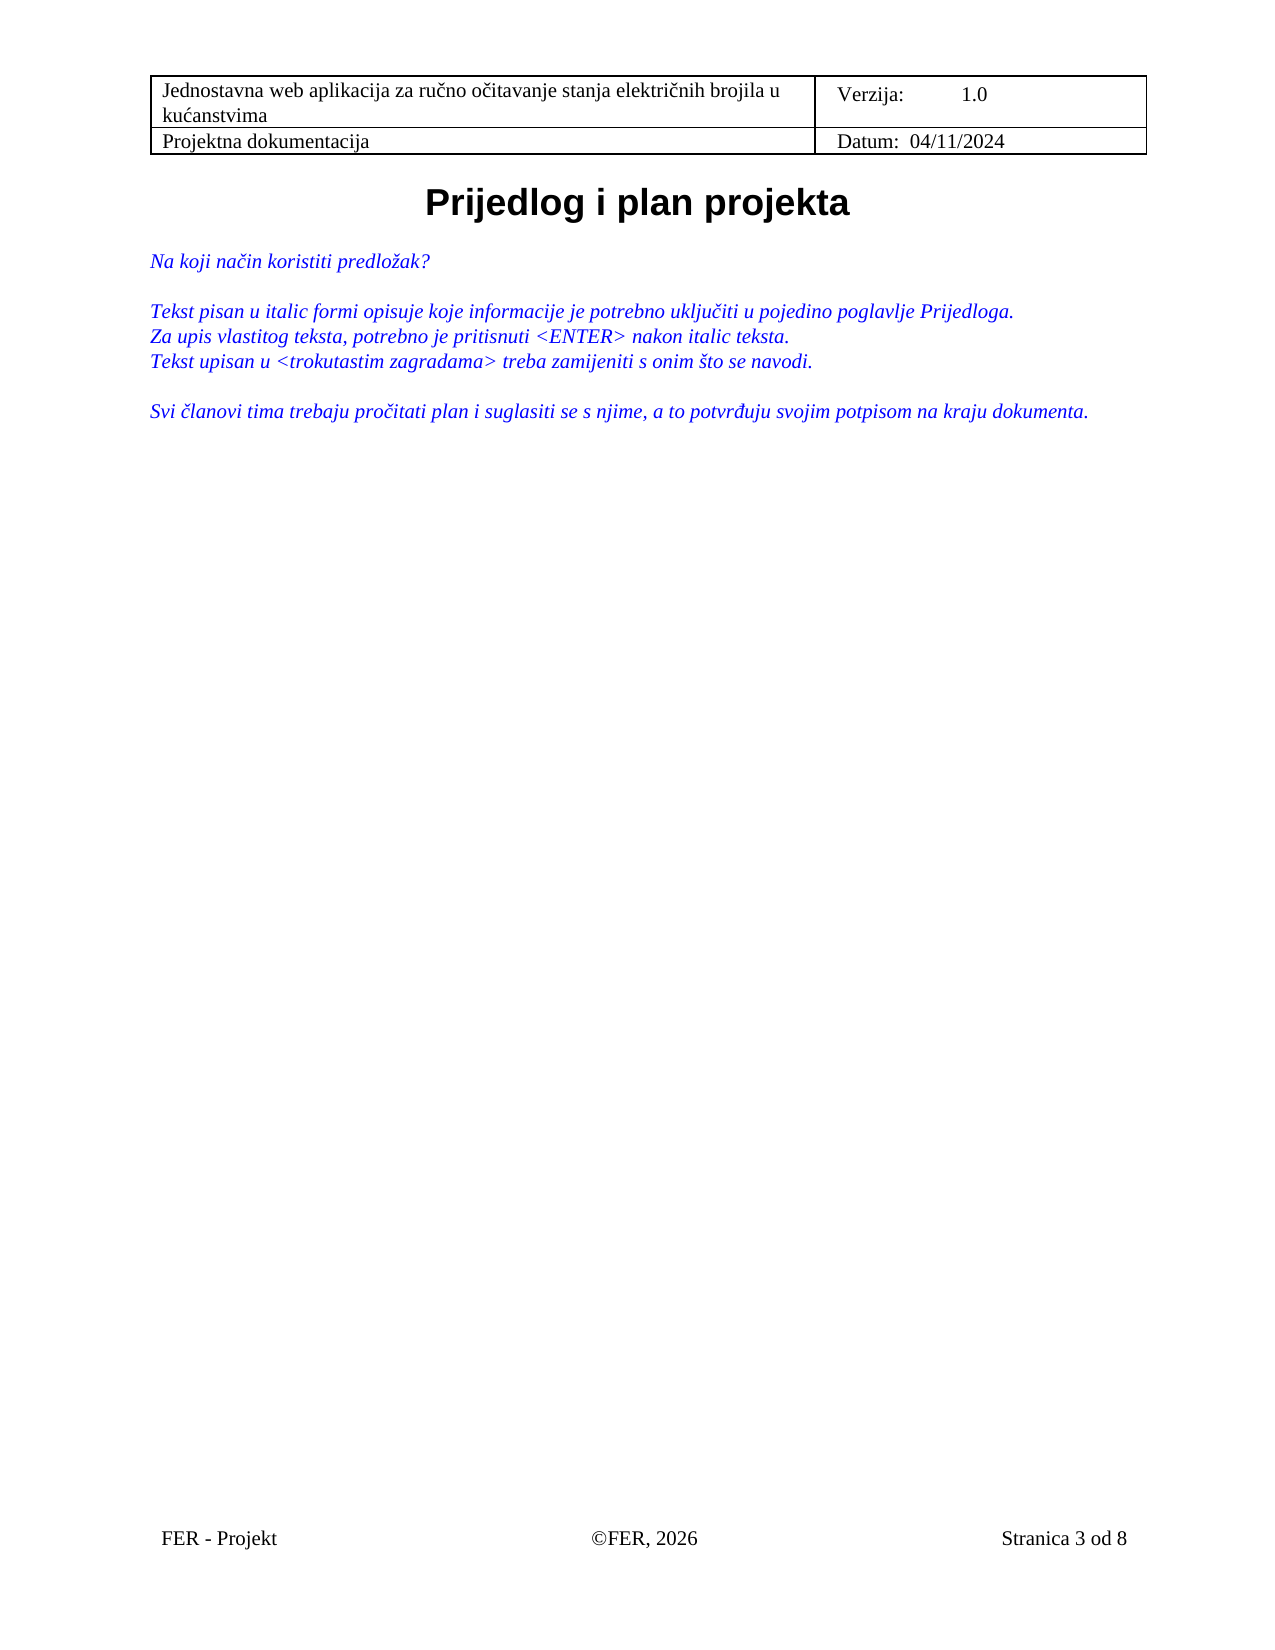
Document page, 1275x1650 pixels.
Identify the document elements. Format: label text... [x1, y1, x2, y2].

text Svi članovi tima trebaju pročitati plan i suglasiti se s njime, a to potvrđuju svojim potpisom na kraju dokumenta. [150, 398, 1125, 423]
title Prijedlog i plan projekta [150, 180, 1125, 223]
text Tekst pisan u italic formi opisuje koje informacije je potrebno uključiti u pojedino poglavlje Prijedloga. [150, 298, 1125, 323]
text Tekst upisan u <trokutastim zagradama> treba zamijeniti s onim što se navodi. [150, 348, 1125, 373]
text Za upis vlastitog teksta, potrebno je pritisnuti <ENTER> nakon italic teksta. [150, 323, 1125, 348]
text Na koji način koristiti predložak? [150, 248, 1125, 273]
